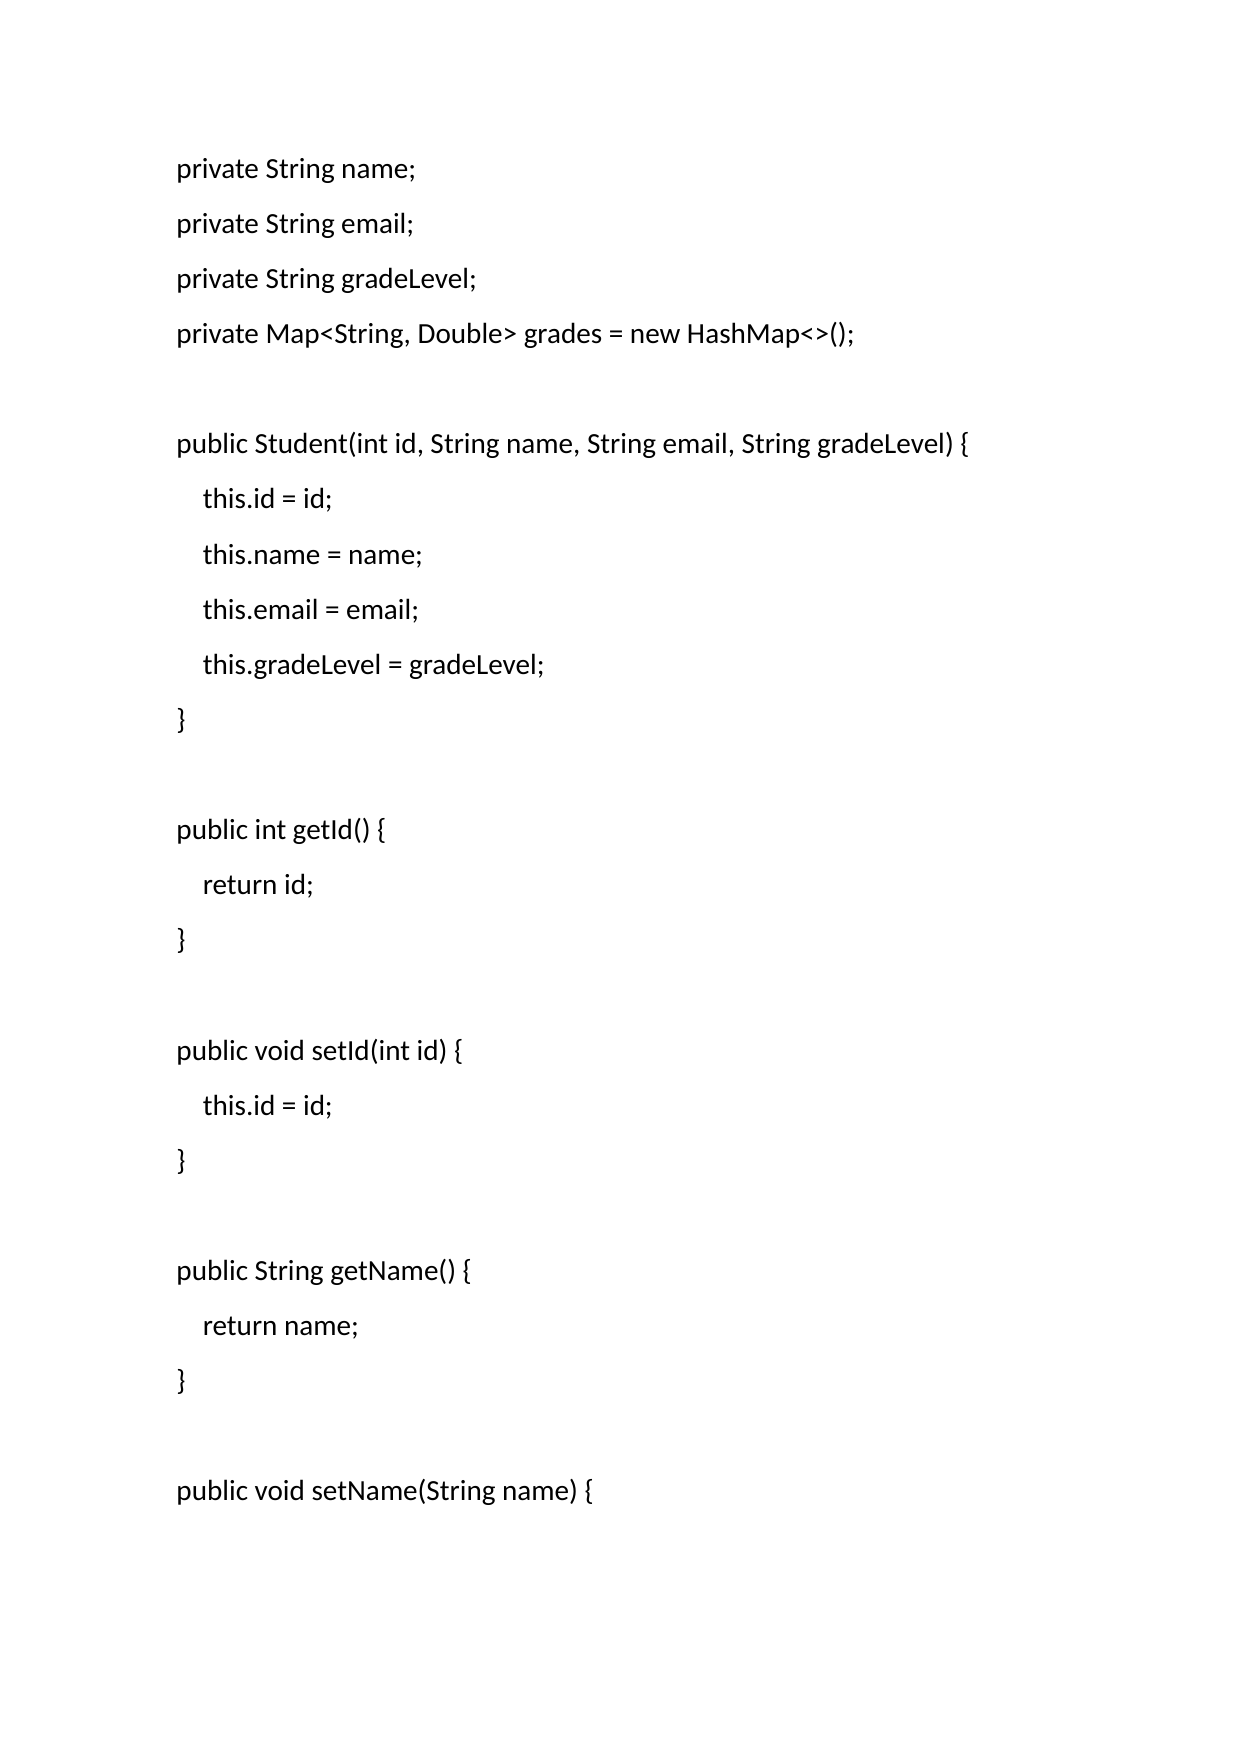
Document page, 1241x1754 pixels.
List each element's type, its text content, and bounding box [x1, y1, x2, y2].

text this.id = id; [150, 481, 1090, 516]
text public void setName(String name) { [150, 1472, 1090, 1508]
text } [150, 921, 1090, 957]
text public String getName() { [150, 1252, 1090, 1288]
text this.email = email; [150, 591, 1090, 626]
text } [150, 1362, 1090, 1398]
text private String name; [150, 150, 1090, 186]
text private String gradeLevel; [150, 260, 1090, 296]
text private String email; [150, 205, 1090, 241]
text } [150, 1142, 1090, 1177]
text public void setId(int id) { [150, 1032, 1090, 1067]
text return name; [150, 1307, 1090, 1343]
text this.name = name; [150, 536, 1090, 571]
text this.gradeLevel = gradeLevel; [150, 646, 1090, 682]
text public Student(int id, String name, String email, String gradeLevel) { [150, 426, 1090, 461]
text private Map<String, Double> grades = new HashMap<>(); [150, 315, 1090, 351]
text public int getId() { [150, 811, 1090, 847]
text return id; [150, 866, 1090, 902]
text this.id = id; [150, 1087, 1090, 1122]
text } [150, 701, 1090, 737]
